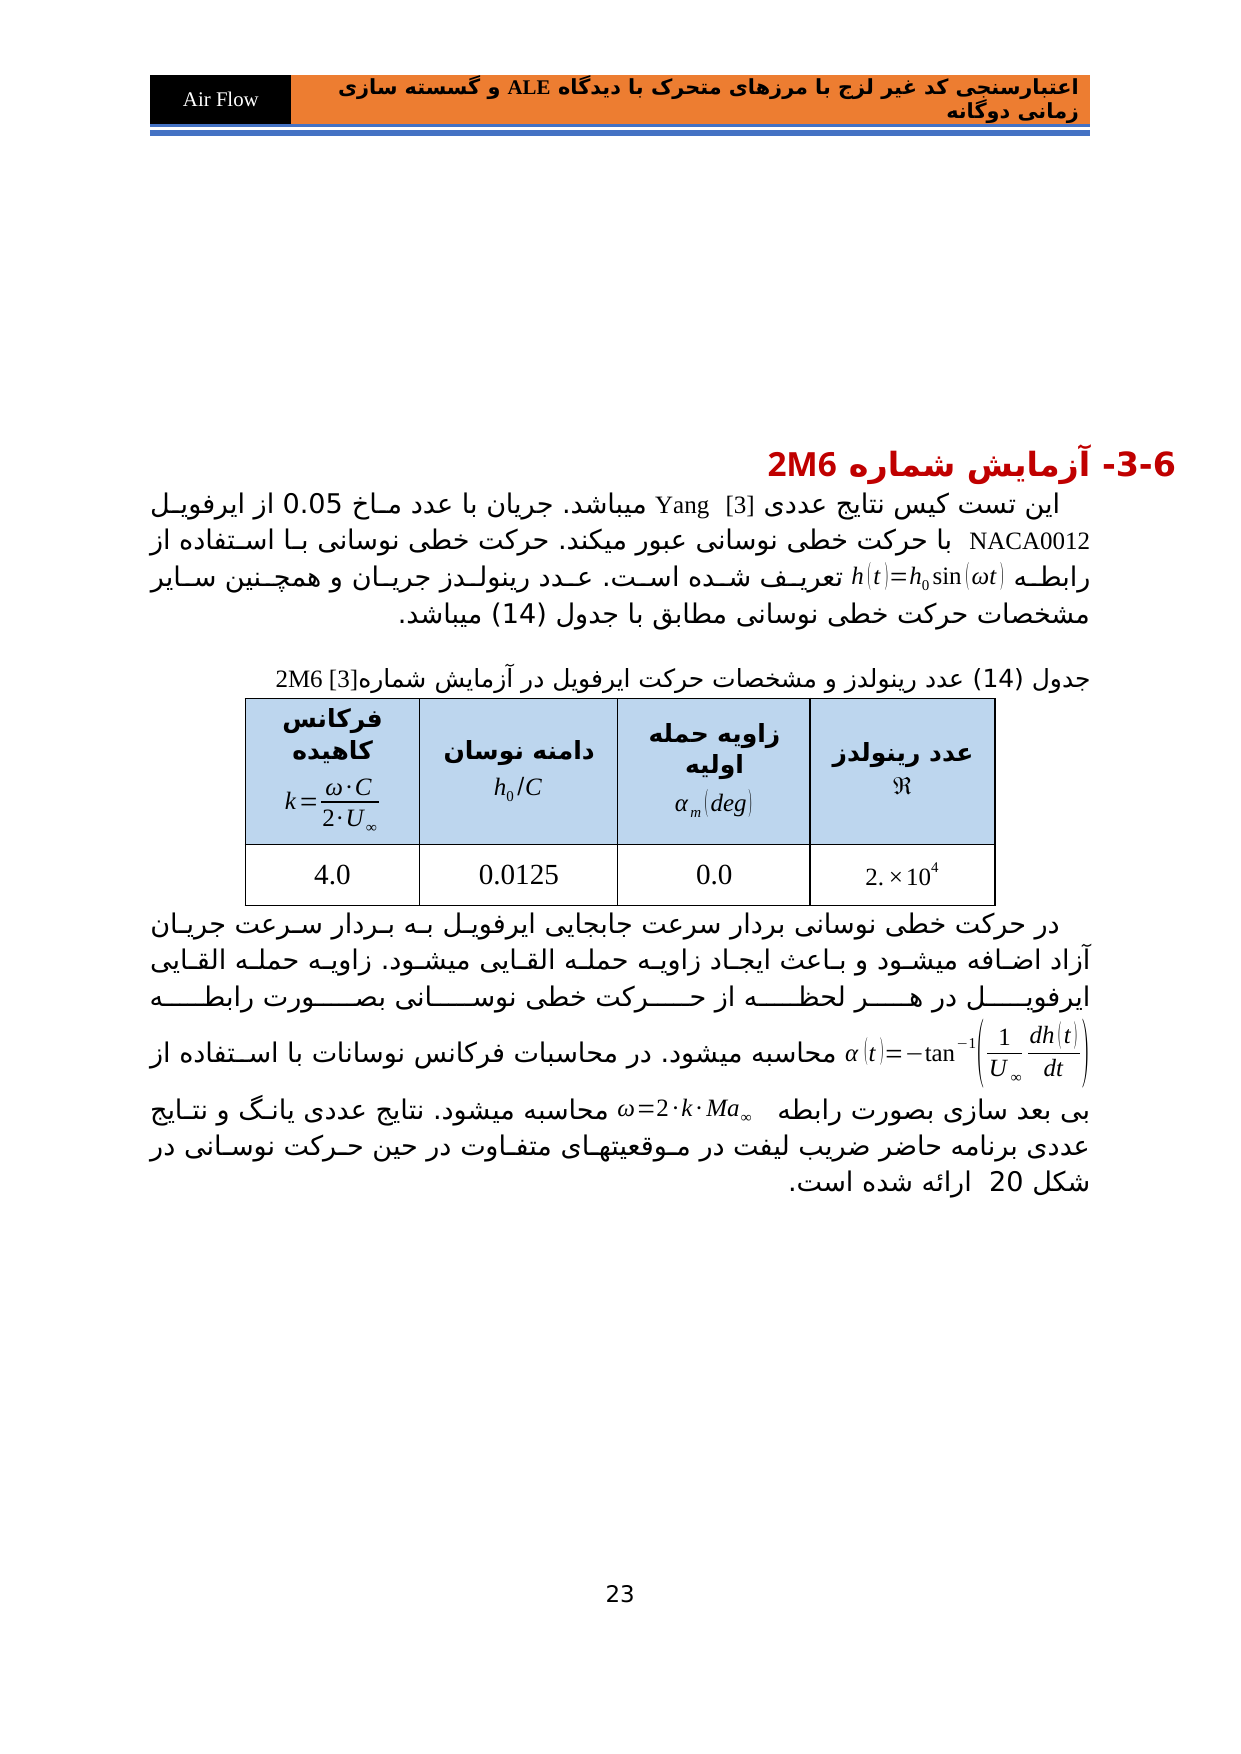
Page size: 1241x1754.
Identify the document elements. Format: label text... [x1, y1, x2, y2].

table_cell 0.0 [618, 845, 809, 905]
text در حرکت خطی نوسانی بردار سرعت جابجایی ایرفویل به بردار سرعت جریان آزاد اضافه میشود و باعث ایجاد زاویه حمله القایی میشود. زاویه حمله القایی ایرفویل در هر لحظه از حرکت خطی نوسانی بصورت رابطه محاسبه میشود. در محاسبات فرکانس نوسانات با استفاده از بی بعد سازی بصورت رابطه محاسبه میشود. نتایج عددی یانگ و نتایج عددی برنامه حاضر ضریب لیفت در موقعیتهای متفاوت در حین حرکت نوسانی در ‏0شکل 20 ارائه شده است. [150, 908, 1090, 1198]
text این تست کیس نتایج عددی Yang [3] میباشد. جریان با عدد ماخ 0.05 از ایرفویل NACA0012 با حرکت خطی نوسانی عبور میکند. حرکت خطی نوسانی با استفاده از رابطه تعریف شده است. عدد رینولدز جریان و همچنین سایر مشخصات حرکت خطی نوسانی مطابق با ‏جدول (14) میباشد. [150, 488, 1090, 630]
table_header زاویه حمله اولیه [618, 699, 809, 844]
table_header فرکانس کاهیده [246, 699, 419, 844]
table_cell 4.0 [246, 845, 419, 905]
table_header دامنه نوسان [420, 699, 617, 844]
table_cell 0.0125 [420, 845, 617, 905]
table_header عدد رینولدز [811, 699, 994, 844]
table_cell [811, 845, 994, 905]
subtitle آزمایش شماره 2M6 [150, 441, 1090, 486]
text عدد رینولدز و مشخصات حرکت ایرفویل در آزمایش شماره2M6 [3] [150, 664, 1090, 693]
